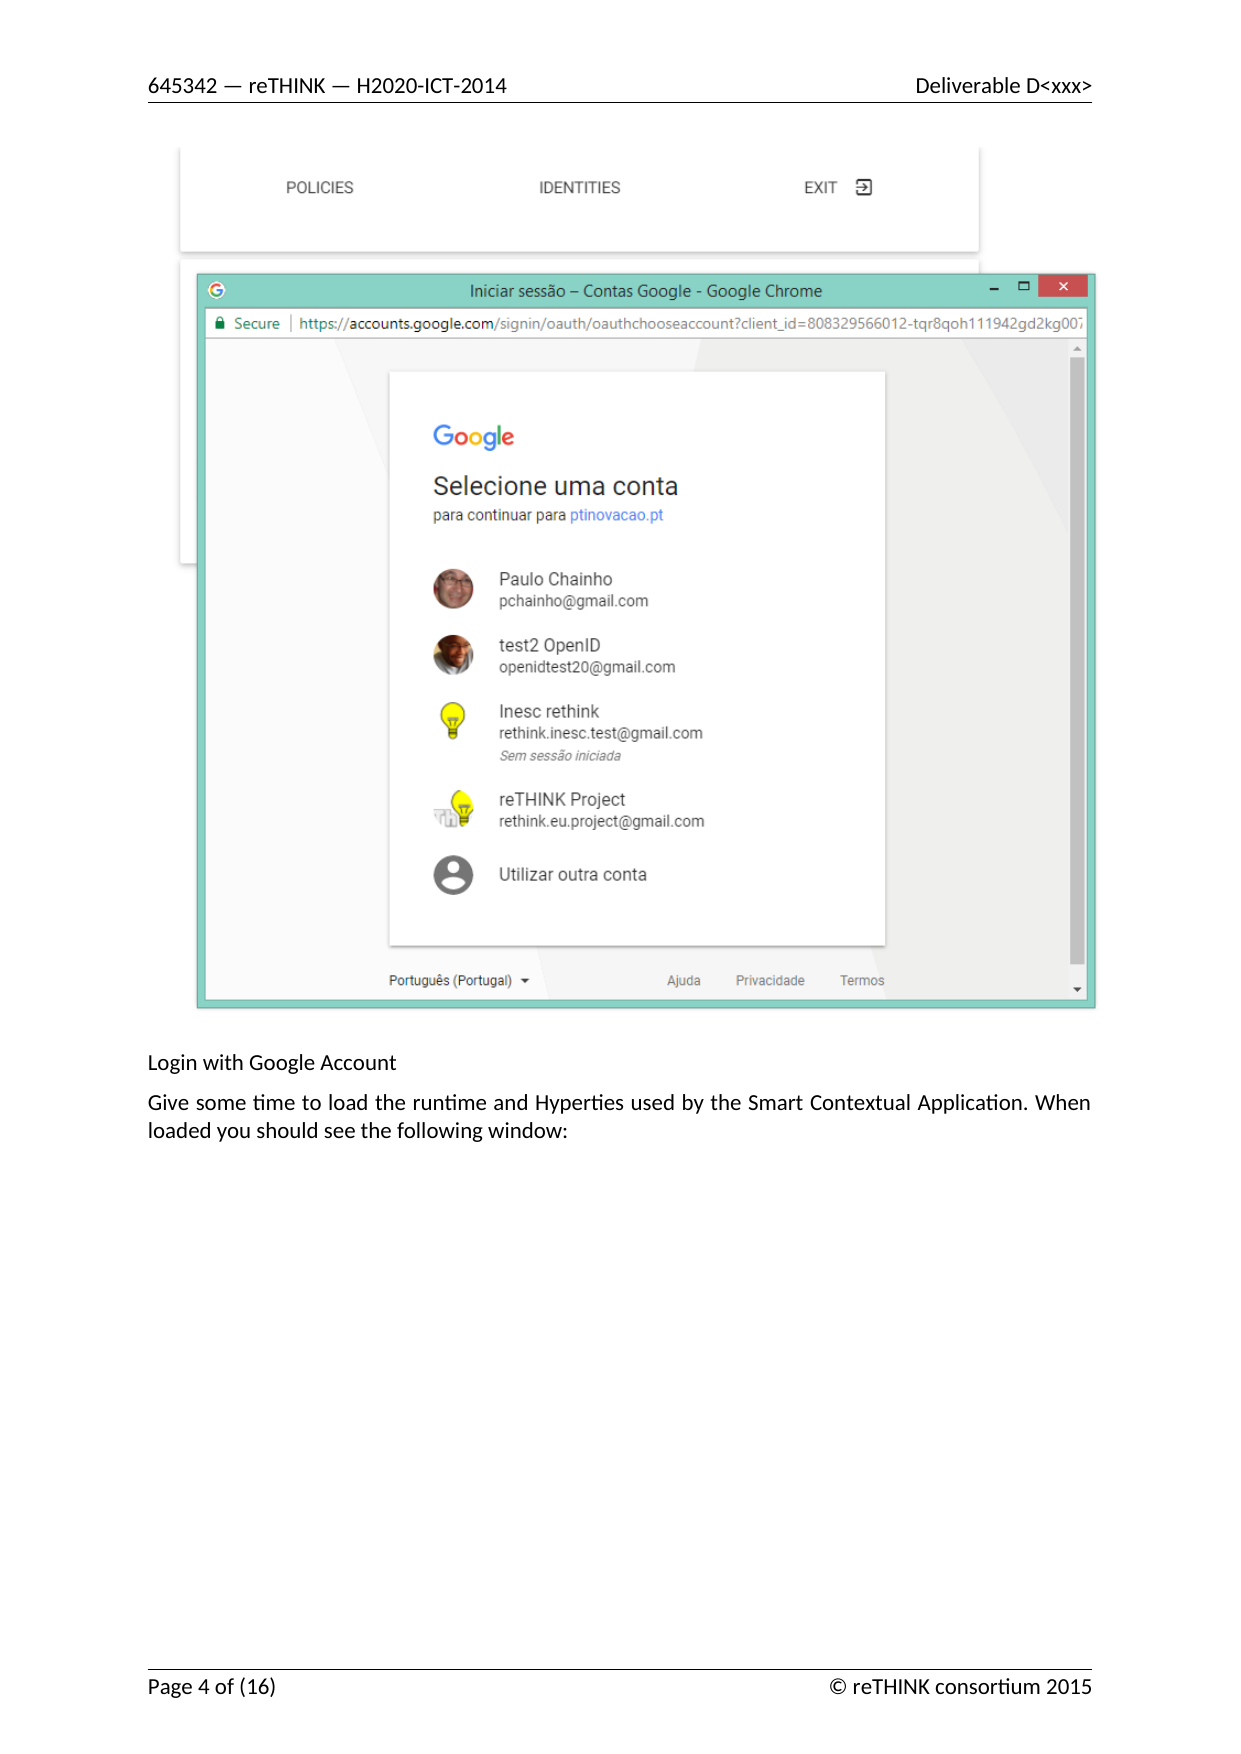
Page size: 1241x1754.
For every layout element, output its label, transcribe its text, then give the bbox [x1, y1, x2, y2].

picture [166, 147, 1111, 1036]
text Give some time to load the runtime and Hyperties used by the Smart Contextual Application. When loaded you should see the following window: [148, 1088, 1092, 1144]
